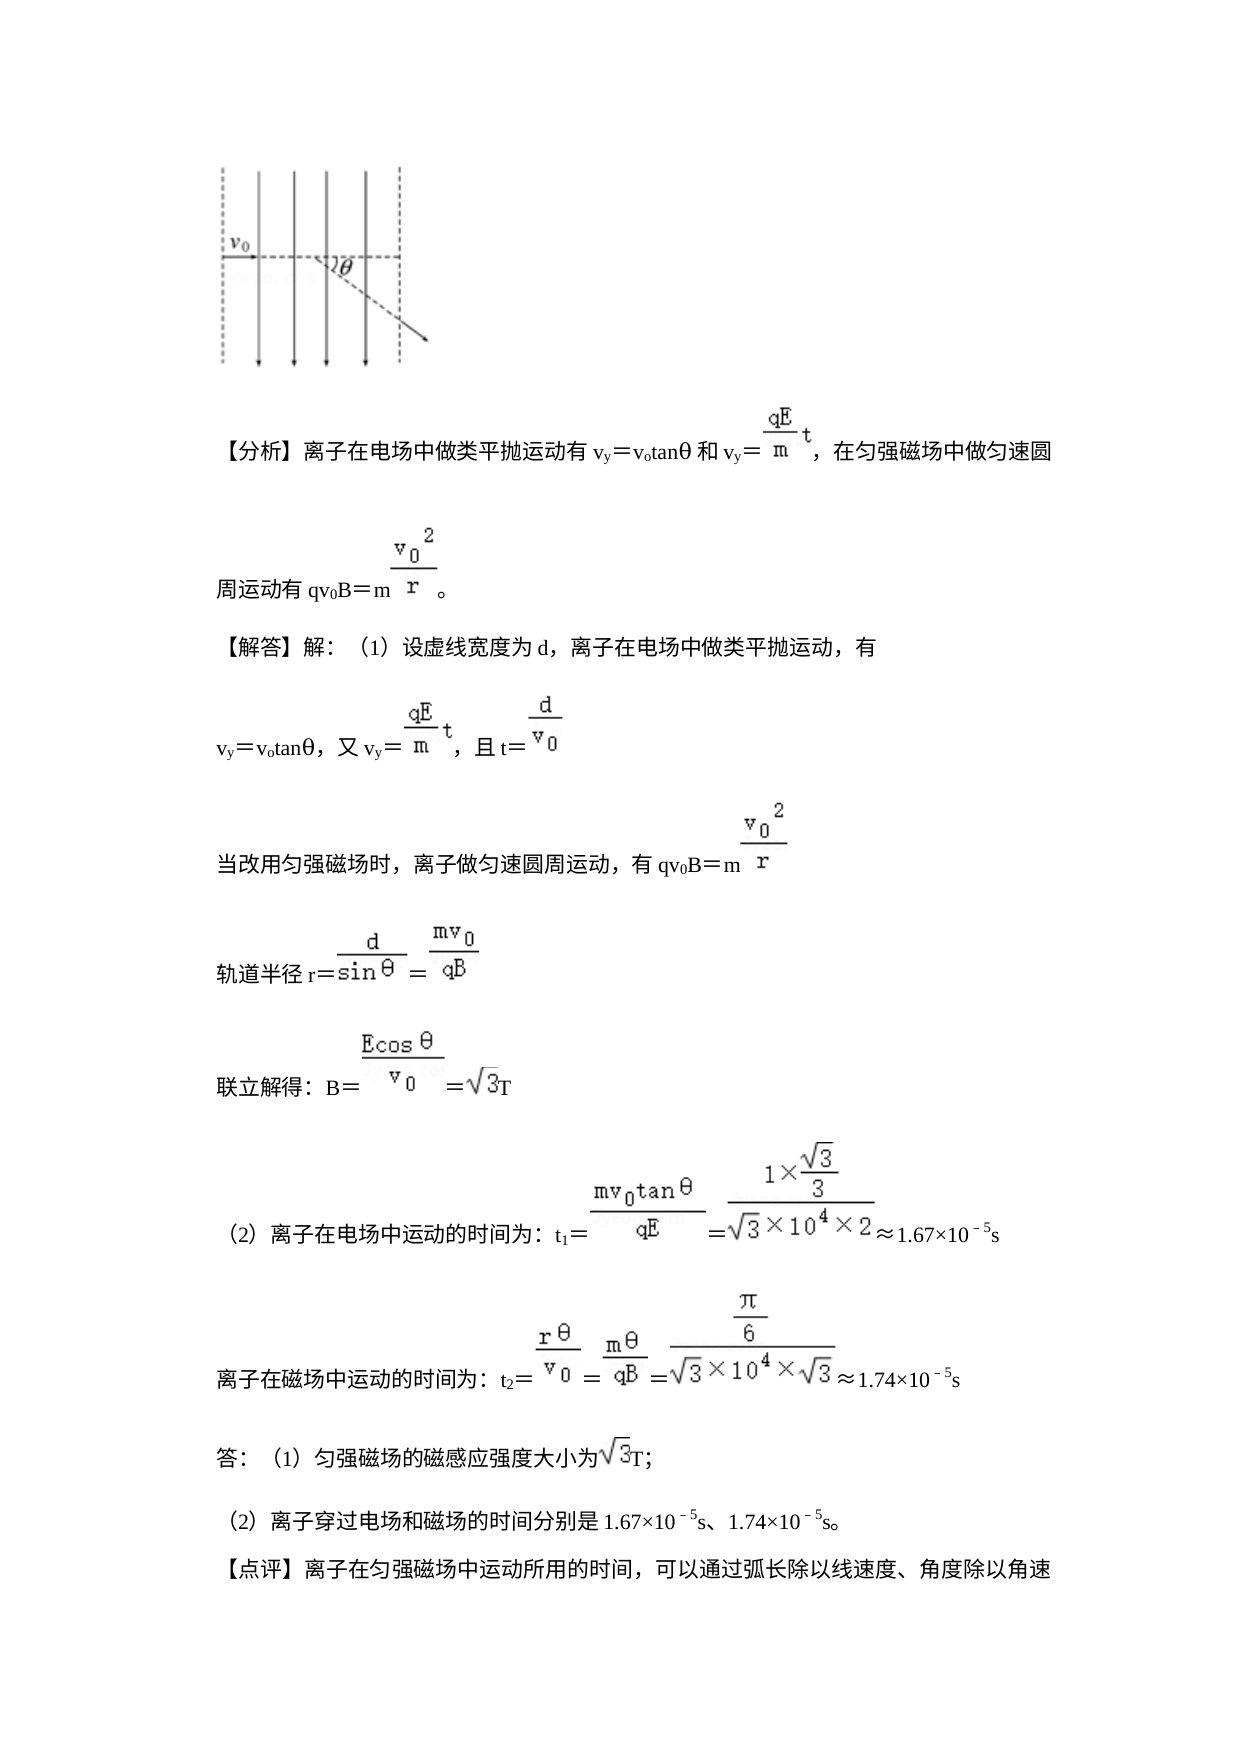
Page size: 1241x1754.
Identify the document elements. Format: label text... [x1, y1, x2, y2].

text 离子在磁场中运动的时间为：t2＝＝＝≈1.74×10﹣5s [216, 1277, 1053, 1407]
picture [337, 927, 408, 983]
text 答：（1）匀强磁场的磁感应强度大小为T； [216, 1422, 1053, 1487]
picture [535, 1322, 581, 1387]
picture [429, 917, 480, 983]
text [216, 1552, 1053, 1584]
picture [466, 1067, 498, 1096]
text 联立解得：B＝＝T [216, 1017, 1053, 1115]
picture [403, 698, 453, 756]
picture [727, 1142, 875, 1243]
picture [590, 1177, 706, 1243]
picture [361, 1031, 445, 1096]
picture [528, 691, 563, 756]
text （2）离子在电场中运动的时间为：t1＝＝≈1.67×10﹣5s [216, 1131, 1053, 1261]
picture [670, 1290, 836, 1387]
text 【解答】解：（1）设虚线宽度为d，离子在电场中做类平抛运动，有 [216, 629, 1053, 662]
picture [763, 403, 812, 460]
text 轨道半径r＝＝ [216, 904, 1053, 1002]
text 当改用匀强磁场时，离子做匀速圆周运动，有qv0B＝m [216, 791, 1053, 888]
picture [602, 1330, 648, 1387]
picture [740, 800, 788, 873]
text vy＝votanθ，又vy＝，且t＝ [216, 677, 1053, 775]
text （2）离子穿过电场和磁场的时间分别是1.67×10﹣5s、1.74×10﹣5s。 [216, 1503, 1053, 1536]
picture [598, 1437, 630, 1466]
picture [216, 162, 434, 372]
text 【分析】离子在电场中做类平抛运动有vy＝votanθ和vy＝，在匀强磁场中做匀速圆周运动有qv0B＝m。 [216, 402, 1053, 613]
picture [390, 525, 438, 598]
